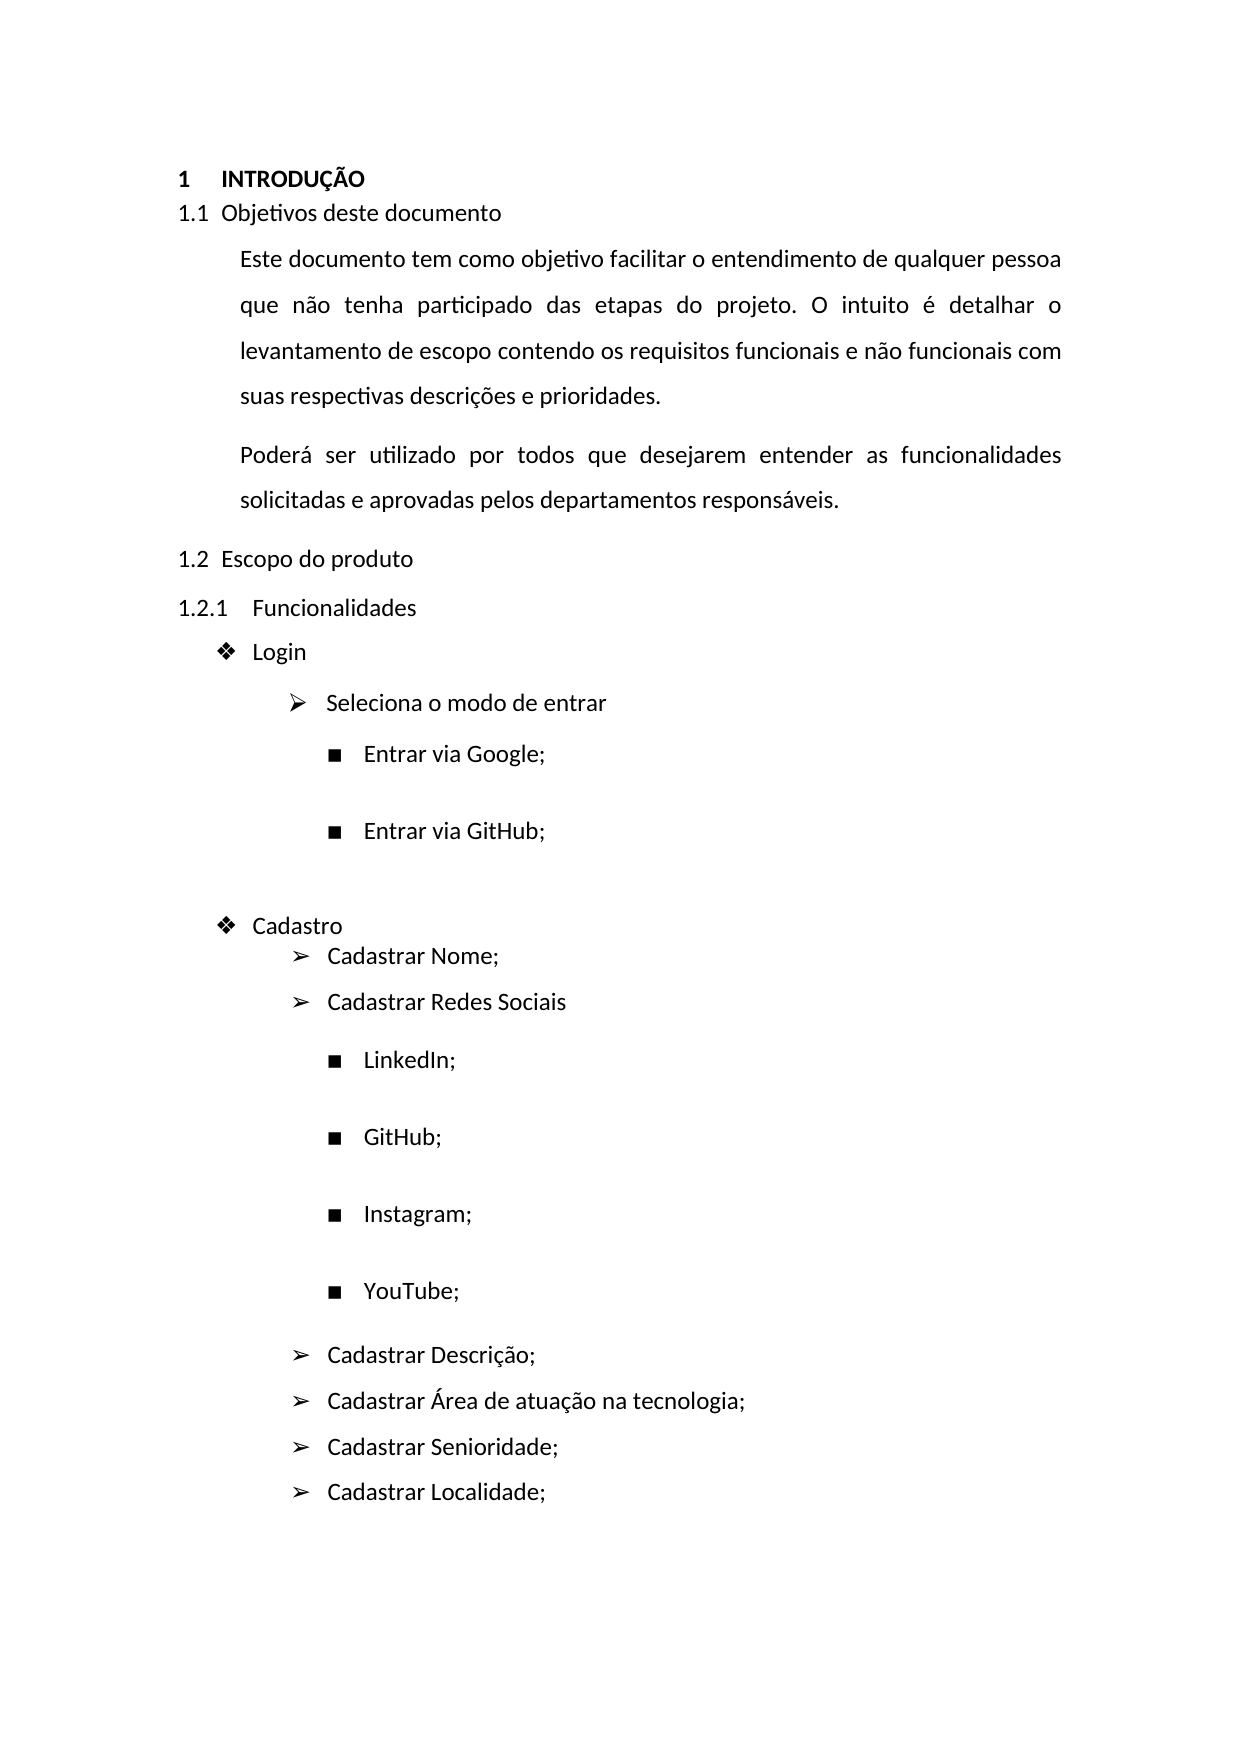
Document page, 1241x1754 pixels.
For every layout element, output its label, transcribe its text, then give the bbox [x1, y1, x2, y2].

list Cadastro [215, 910, 1063, 940]
list Cadastrar Área de atuação na tecnologia; [290, 1385, 1063, 1416]
subtitle Objetivos deste documento [177, 198, 1063, 228]
list Cadastrar Senioridade; [290, 1431, 1063, 1461]
text Poderá ser utilizado por todos que desejarem entender as funcionalidades solicitadas e aprovadas pelos departamentos responsáveis. [240, 439, 1063, 515]
list YouTube; [326, 1262, 1063, 1314]
list Seleciona o modo de entrar [288, 674, 1063, 726]
subtitle INTRODUÇÃO [177, 163, 1063, 193]
list Entrar via Google; [326, 726, 1063, 777]
subtitle Funcionalidades [177, 593, 1063, 623]
list LinkedIn; [326, 1032, 1063, 1083]
text Este documento tem como objetivo facilitar o entendimento de qualquer pessoa que não tenha participado das etapas do projeto. O intuito é detalhar o levantamento de escopo contendo os requisitos funcionais e não funcionais com suas respectivas descrições e prioridades. [240, 243, 1063, 411]
list GitHub; [326, 1109, 1063, 1160]
list Cadastrar Redes Sociais [290, 986, 1063, 1017]
list Login [215, 623, 1063, 674]
list Cadastrar Localidade; [290, 1477, 1063, 1507]
subtitle Escopo do produto [177, 543, 1063, 573]
list Cadastrar Nome; [290, 940, 1063, 971]
list Cadastrar Descrição; [290, 1339, 1063, 1370]
list Instagram; [326, 1186, 1063, 1237]
list Entrar via GitHub; [326, 802, 1063, 854]
